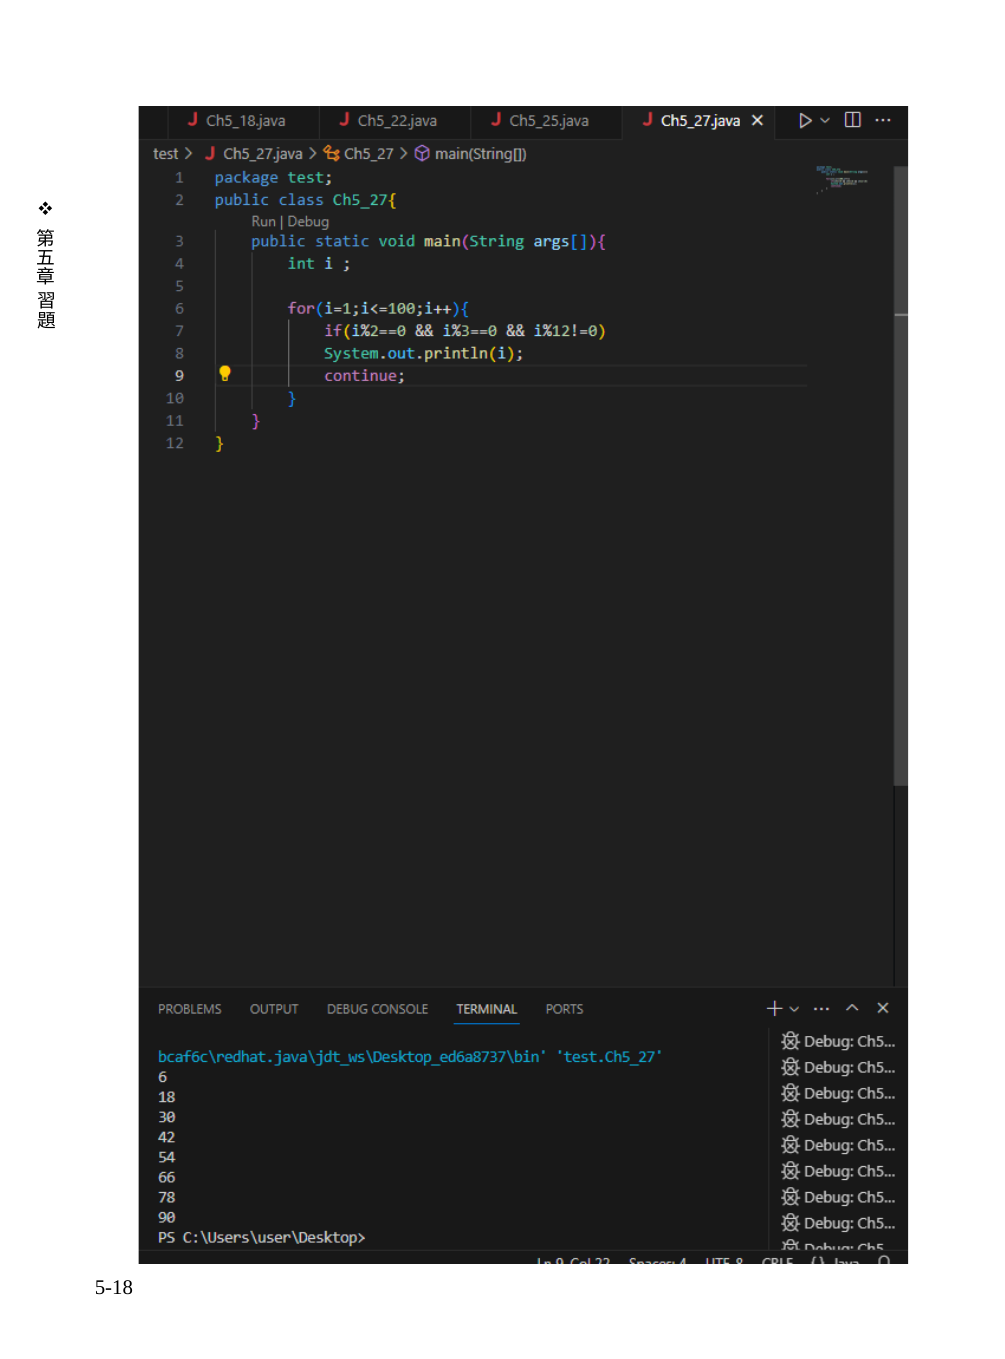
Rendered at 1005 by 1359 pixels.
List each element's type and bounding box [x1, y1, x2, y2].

picture [138, 106, 909, 1264]
